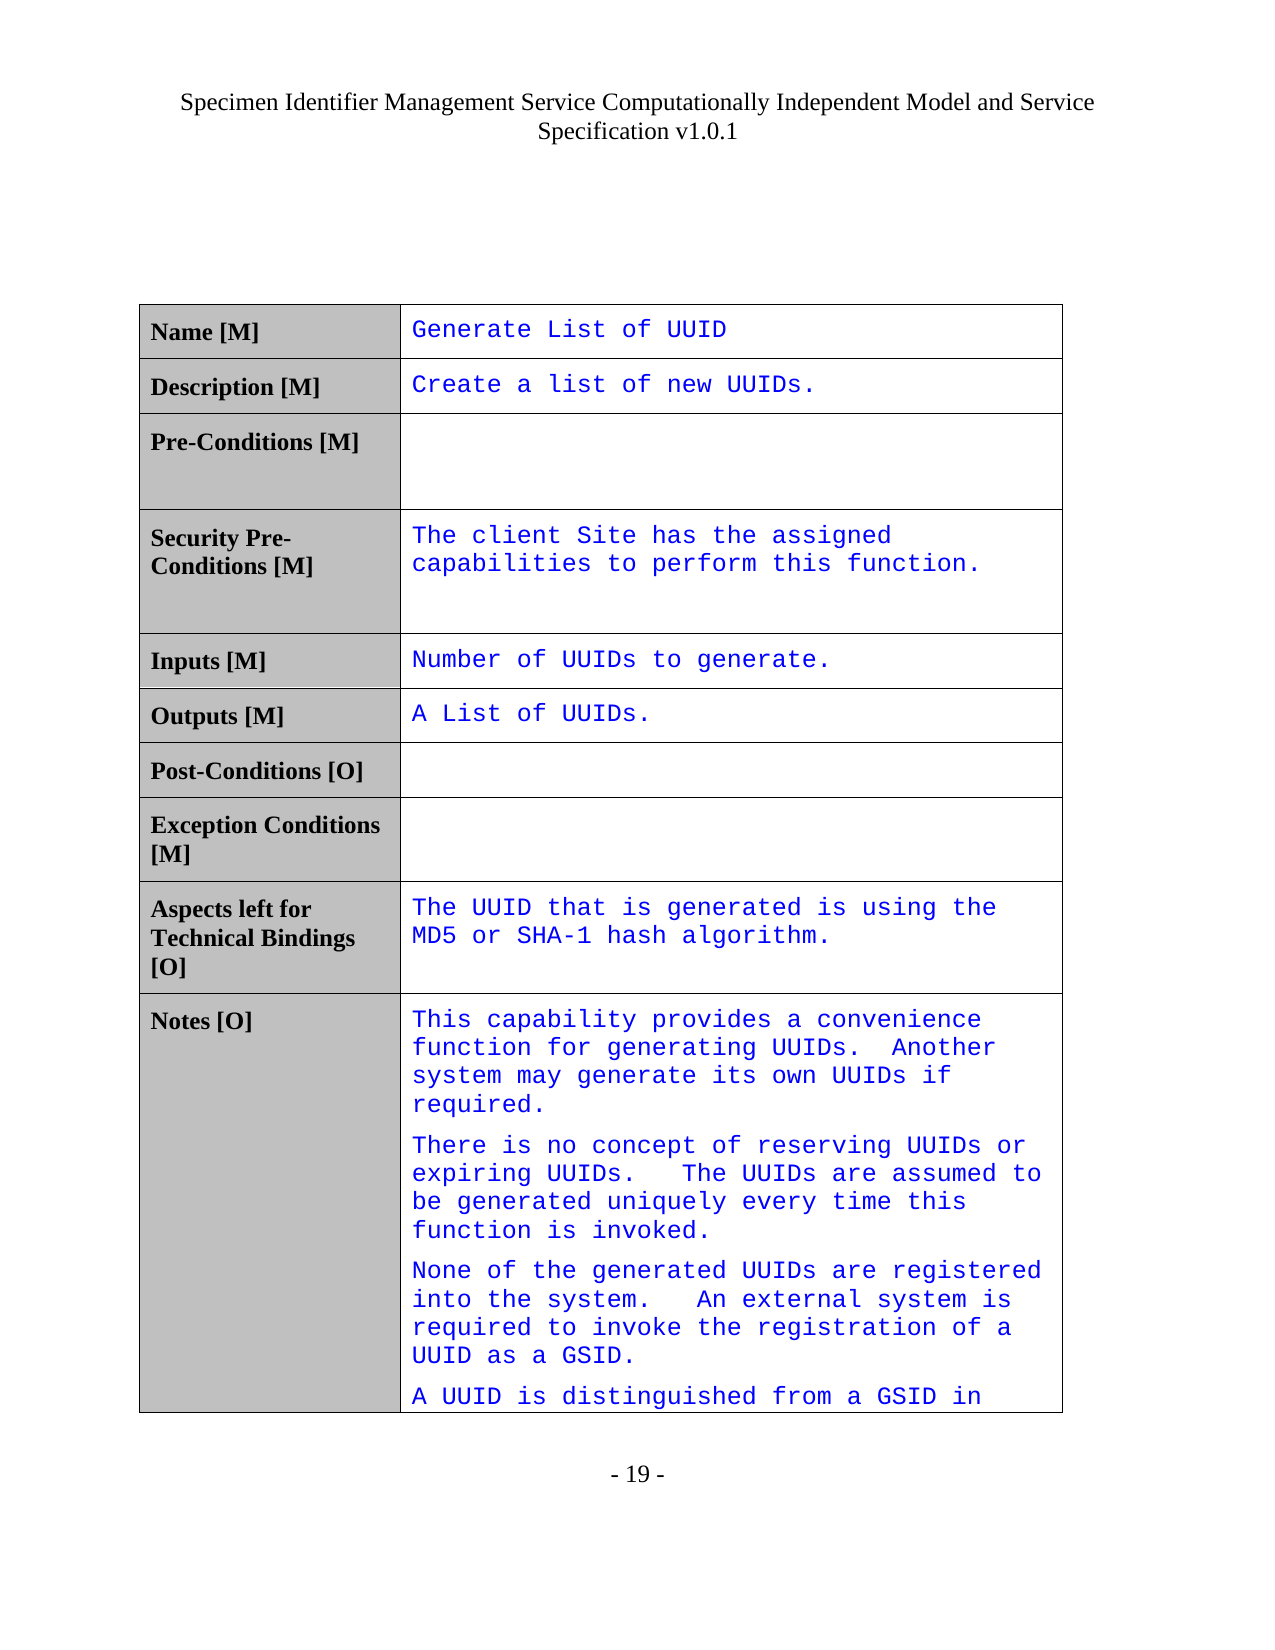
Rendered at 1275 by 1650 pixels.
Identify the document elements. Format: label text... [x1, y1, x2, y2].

table_cell Description [M] [140, 359, 400, 413]
table_cell Exception Conditions [M] [140, 798, 400, 881]
table_cell Inputs [M] [140, 634, 400, 687]
table_cell Post-Conditions [O] [140, 743, 400, 797]
table_cell The UUID that is generated is using the MD5 or SHA-1 hash algorithm. [401, 882, 1062, 993]
table_cell [401, 798, 1062, 881]
table_cell Outputs [M] [140, 689, 400, 742]
table_cell The client Site has the assigned capabilities to perform this function. [401, 510, 1062, 633]
table_cell Aspects left for Technical Bindings [O] [140, 882, 400, 993]
table_cell Create a list of new UUIDs. [401, 359, 1062, 413]
table_cell A List of UUIDs. [401, 689, 1062, 742]
table_header Generate List of UUID [401, 305, 1062, 358]
table_cell Number of UUIDs to generate. [401, 634, 1062, 687]
table_cell Security Pre-Conditions [M] [140, 510, 400, 633]
table_cell Pre-Conditions [M] [140, 414, 400, 509]
table_cell Notes [O] [140, 994, 400, 1412]
table_cell [401, 743, 1062, 797]
table_cell [401, 414, 1062, 509]
table_header Name [M] [140, 305, 400, 358]
